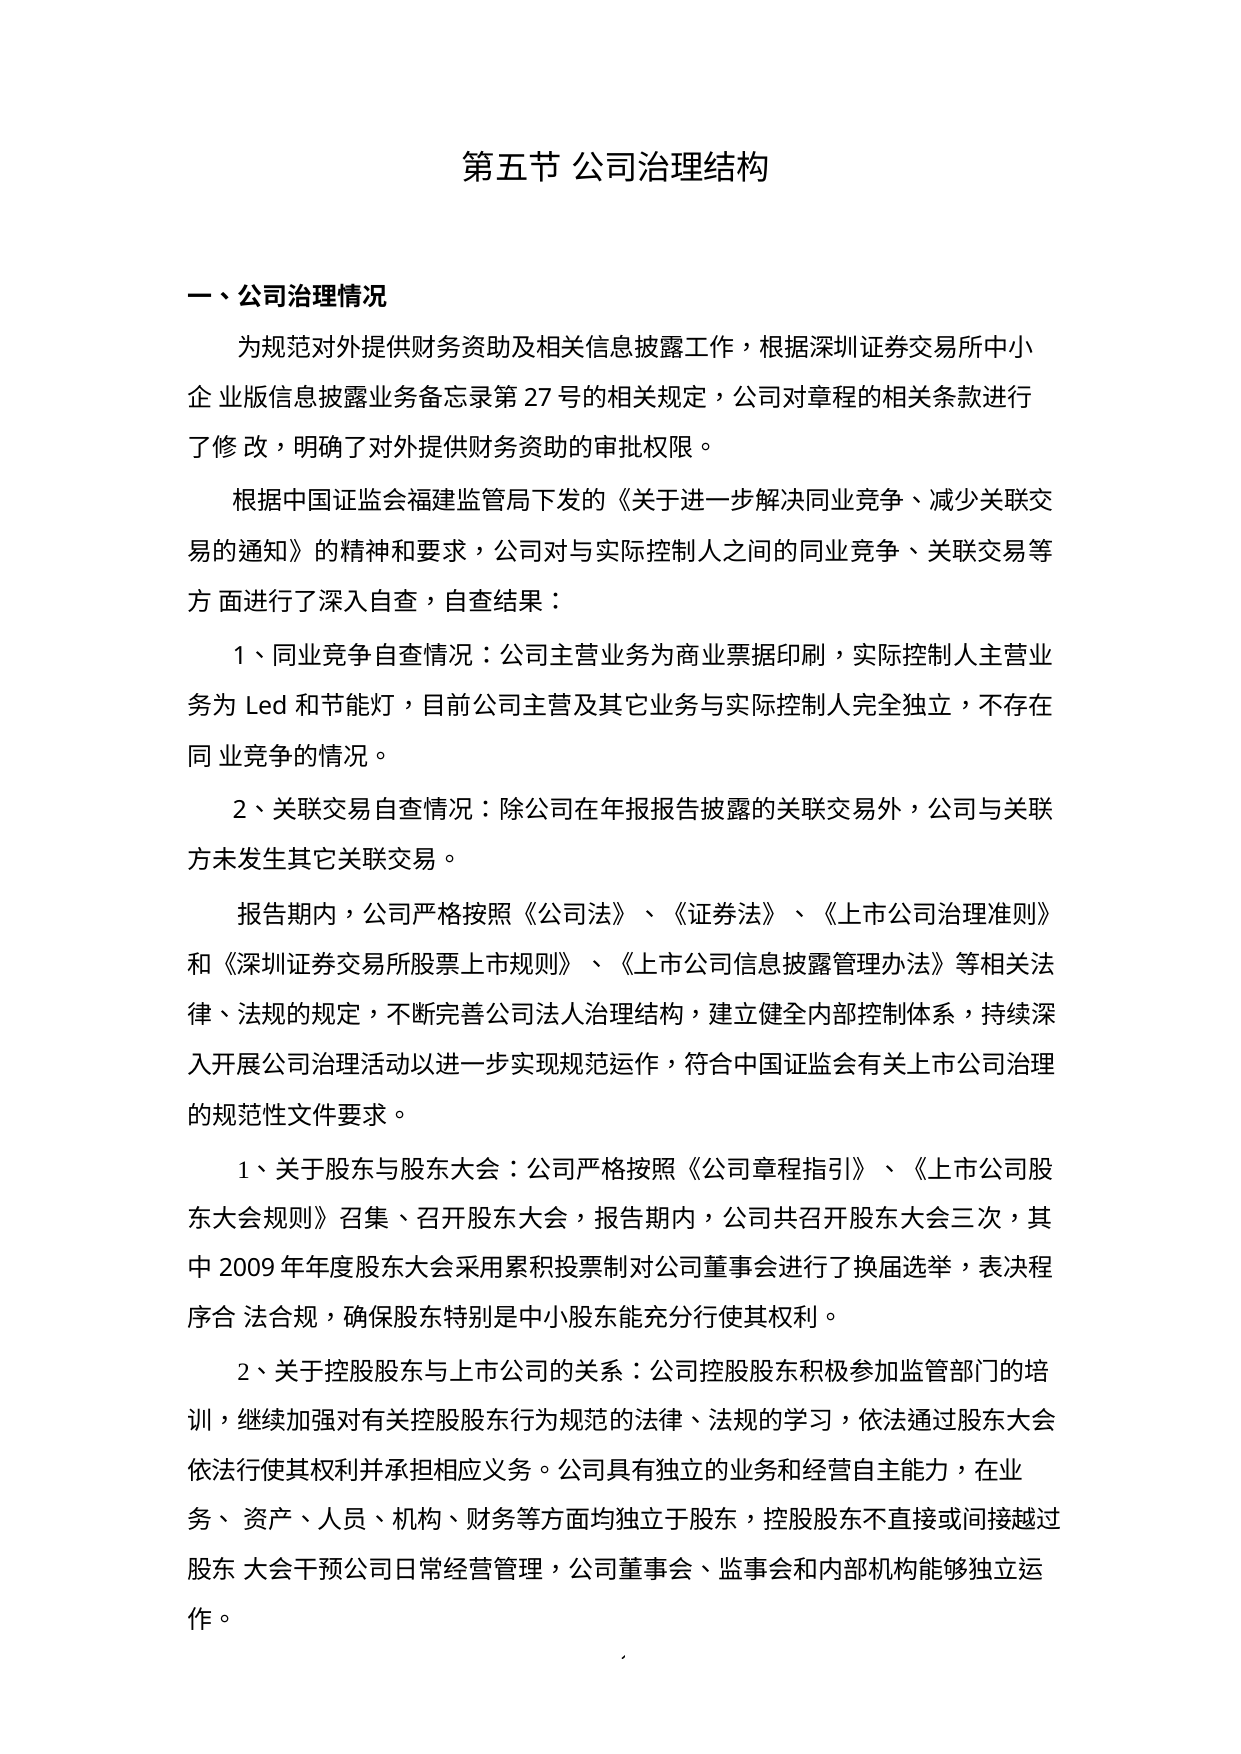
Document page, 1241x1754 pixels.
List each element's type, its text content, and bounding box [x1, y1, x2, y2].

text 1、关于股东与股东大会：公司严格按照《公司章程指引》、《上市公司股 东大会规则》召集、召开股东大会，报告期内，公司共召开股东大会三次，其中 2009年年度股东大会采用累积投票制对公司董事会进行了换届选举，表决程序合 法合规，确保股东特别是中小股东能充分行使其权利。 [187, 1151, 1054, 1333]
subtitle 一、公司治理情况 [187, 279, 1054, 313]
subtitle 第五节 公司治理结构 [461, 146, 1054, 188]
text 2、关联交易自查情况：除公司在年报报告披露的关联交易外，公司与关联 方未发生其它关联交易。 [187, 792, 1054, 876]
text 为规范对外提供财务资助及相关信息披露工作，根据深圳证券交易所中小企 业版信息披露业务备忘录第27号的相关规定，公司对章程的相关条款进行了修 改，明确了对外提供财务资助的审批权限。 [187, 329, 1054, 463]
text 1、同业竞争自查情况：公司主营业务为商业票据印刷，实际控制人主营业 务为 Led 和节能灯，目前公司主营及其它业务与实际控制人完全独立，不存在同 业竞争的情况。 [187, 637, 1054, 772]
text 2、关于控股股东与上市公司的关系：公司控股股东积极参加监管部门的培 训，继续加强对有关控股股东行为规范的法律、法规的学习，依法通过股东大会 依法行使其权利并承担相应义务。公司具有独立的业务和经营自主能力，在业务、 资产、人员、机构、财务等方面均独立于股东，控股股东不直接或间接越过股东 大会干预公司日常经营管理，公司董事会、监事会和内部机构能够独立运作。 [187, 1353, 1067, 1636]
text 根据中国证监会福建监管局下发的《关于进一步解决同业竞争、减少关联交 易的通知》的精神和要求，公司对与实际控制人之间的同业竞争、关联交易等方 面进行了深入自查，自查结果： [187, 483, 1054, 618]
text 报告期内，公司严格按照《公司法》、《证券法》、《上市公司治理准则》 和《深圳证券交易所股票上市规则》、《上市公司信息披露管理办法》等相关法 律、法规的规定，不断完善公司法人治理结构，建立健全内部控制体系，持续深 入开展公司治理活动以进一步实现规范运作，符合中国证监会有关上市公司治理 的规范性文件要求。 [187, 896, 1065, 1132]
